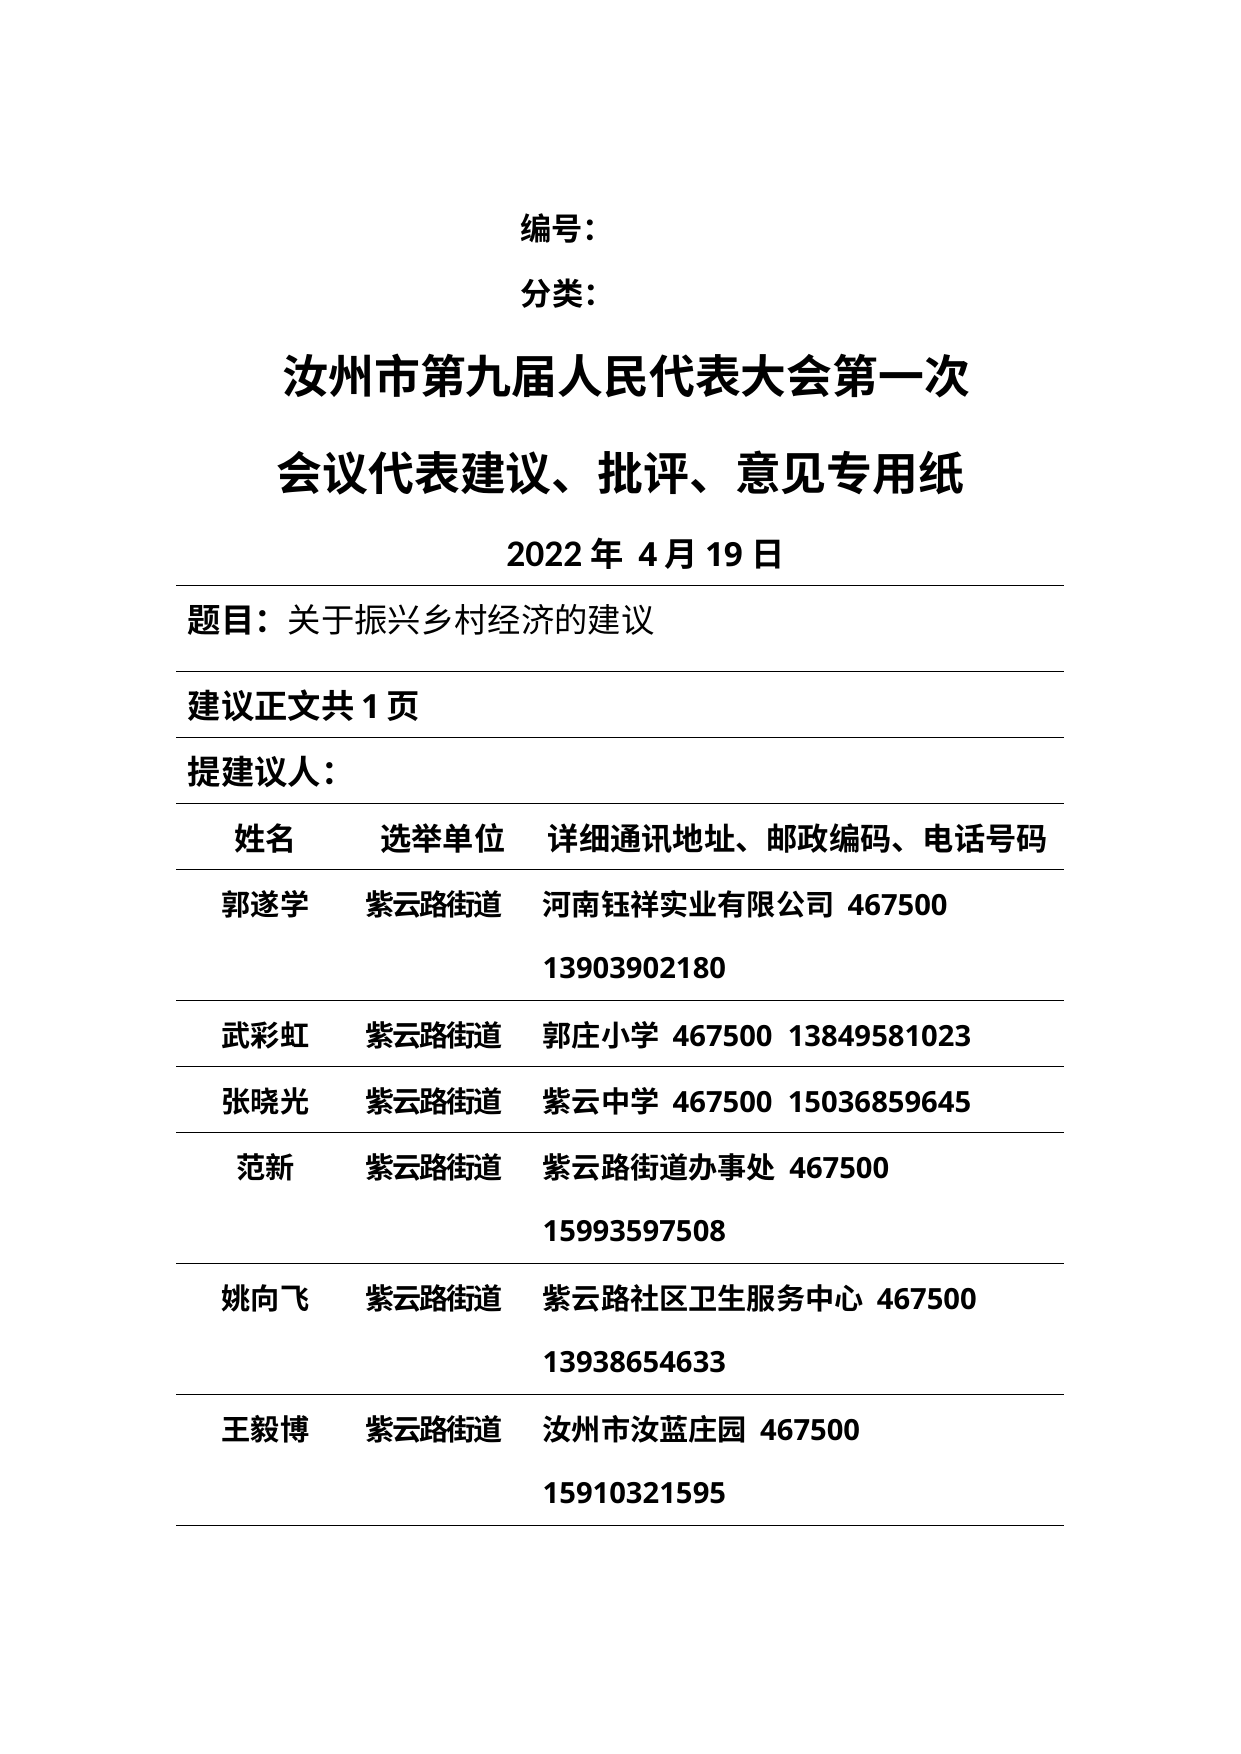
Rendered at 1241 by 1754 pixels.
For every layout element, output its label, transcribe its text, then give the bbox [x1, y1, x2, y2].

table_cell 紫云路街道 [354, 1067, 531, 1132]
text 分类： [187, 259, 1053, 324]
table_cell 王毅博 [176, 1395, 354, 1525]
table_cell 郭庄小学 467500 13849581023 [531, 1001, 1064, 1066]
table_cell 紫云路街道 [354, 1395, 531, 1525]
table_cell 详细通讯地址、邮政编码、电话号码 [531, 804, 1064, 869]
table_cell 紫云路街道 [354, 870, 531, 1000]
table_cell 紫云路街道 [354, 1133, 531, 1263]
text 汝州市第九届人民代表大会第一次 [187, 324, 1053, 422]
table_cell 紫云路街道 [354, 1264, 531, 1394]
table_cell 姚向飞 [176, 1264, 354, 1394]
table_cell 汝州市汝蓝庄园 467500 15910321595 [531, 1395, 1064, 1525]
table_header 题目：关于振兴乡村经济的建议 [176, 586, 1064, 671]
table_cell 武彩虹 [176, 1001, 354, 1066]
text 2022年 4月 19 日 [187, 519, 1053, 584]
text 编号： [187, 194, 1053, 259]
table_cell 河南钰祥实业有限公司 467500 13903902180 [531, 870, 1064, 1000]
table_cell 紫云路街道 [354, 1001, 531, 1066]
table_cell 张晓光 [176, 1067, 354, 1132]
table_cell 紫云路街道办事处 467500 15993597508 [531, 1133, 1064, 1263]
table_cell 提建议人： [176, 738, 1064, 803]
table_cell 郭遂学 [176, 870, 354, 1000]
table_cell 范新 [176, 1133, 354, 1263]
table_cell 建议正文共1页 [176, 672, 1064, 737]
table_cell 姓名 [176, 804, 354, 869]
table_cell 选举单位 [354, 804, 531, 869]
table_cell 紫云中学 467500 15036859645 [531, 1067, 1064, 1132]
table_cell 紫云路社区卫生服务中心 467500 13938654633 [531, 1264, 1064, 1394]
text 会议代表建议、批评、意见专用纸 [187, 422, 1053, 519]
